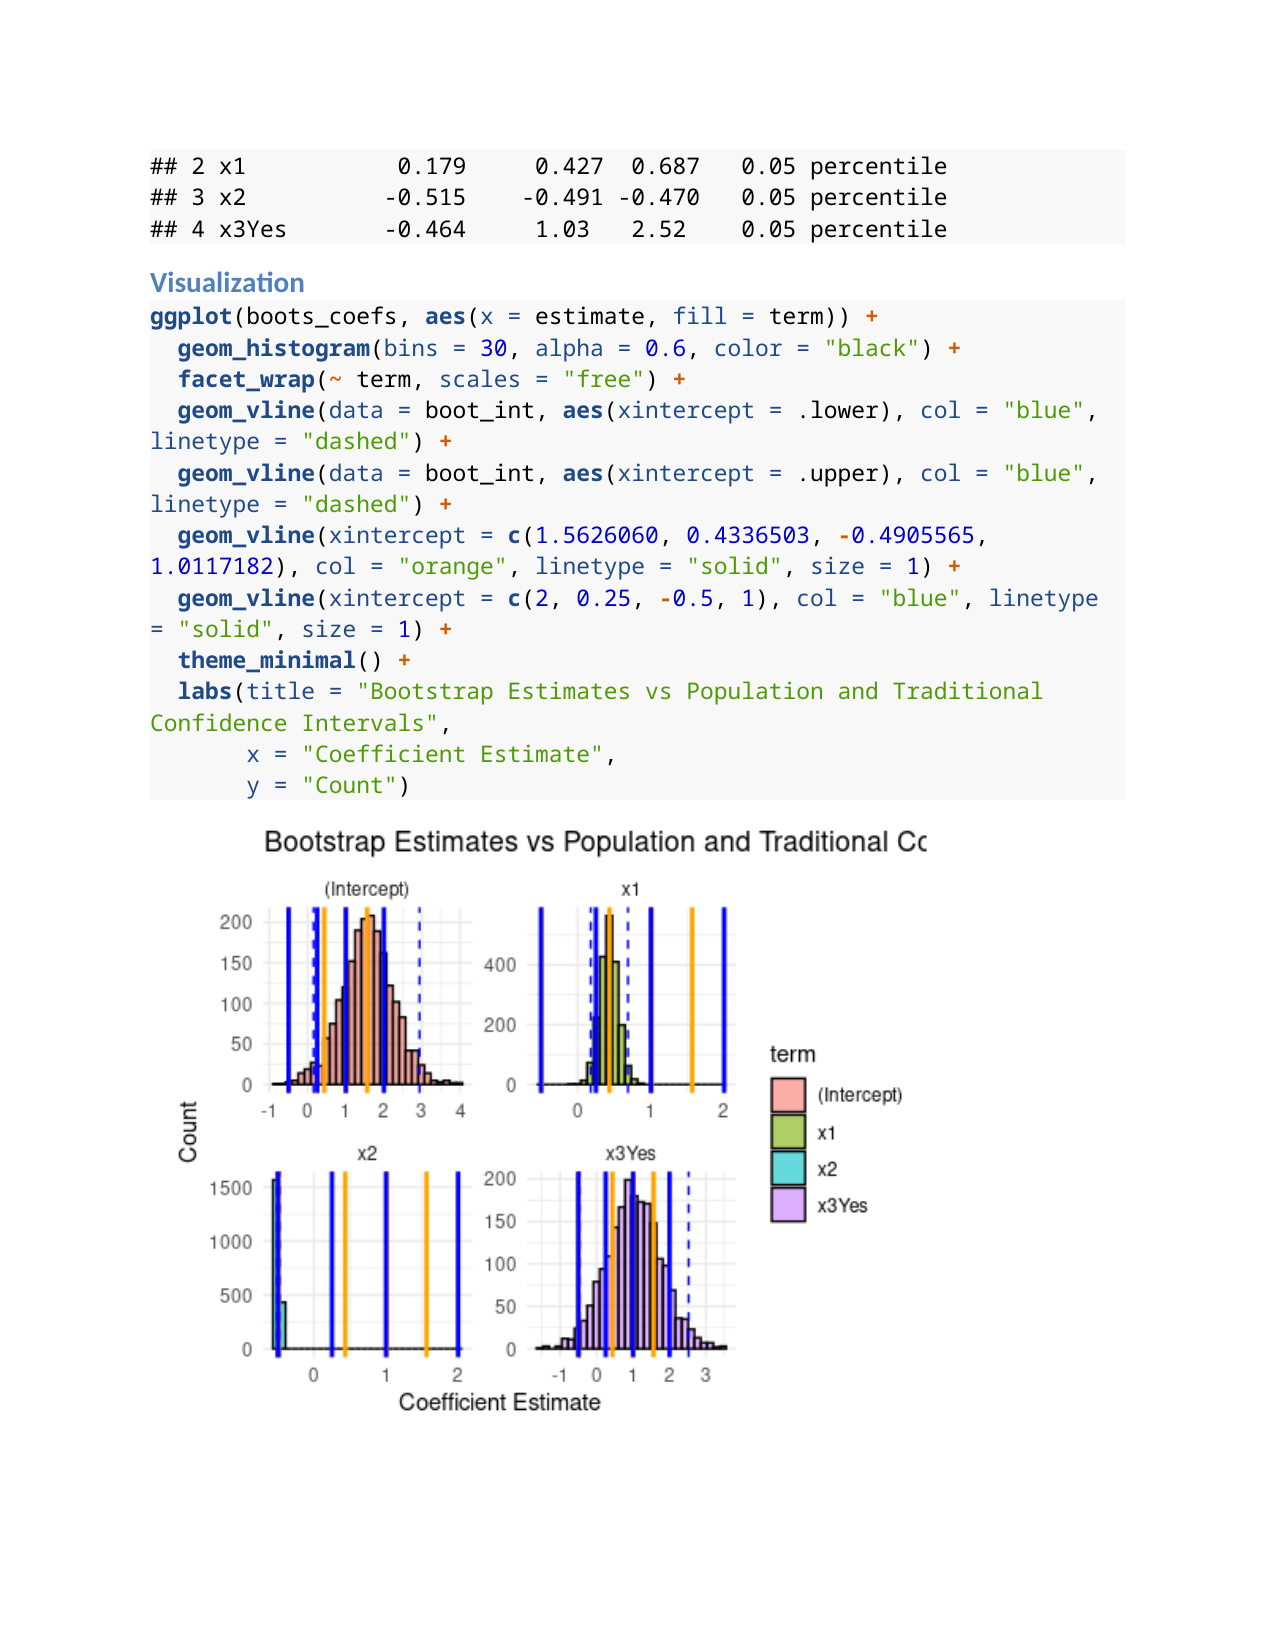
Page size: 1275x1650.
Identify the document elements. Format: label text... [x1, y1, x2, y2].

subtitle Visualization [150, 264, 1125, 300]
picture [168, 821, 927, 1428]
text ggplot(boots_coefs, aes(x = estimate, fill = term)) + geom_histogram(bins = 30, alpha = 0.6, color = "black") + facet_wrap(~ term, scales = "free") + geom_vline(data = boot_int, aes(xintercept = .lower), col = "blue", linetype = "dashed") + geom_vline(data = boot_int, aes(xintercept = .upper), col = "blue", linetype = "dashed") + geom_vline(xintercept = c(1.5626060, 0.4336503, -0.4905565, 1.0117182), col = "orange", linetype = "solid", size = 1) + geom_vline(xintercept = c(2, 0.25, -0.5, 1), col = "blue", linetype = "solid", size = 1) + theme_minimal() + labs(title = "Bootstrap Estimates vs Population and Traditional Confidence Intervals", x = "Coefficient Estimate", y = "Count") [411, 300, 1125, 800]
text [150, 150, 1125, 244]
